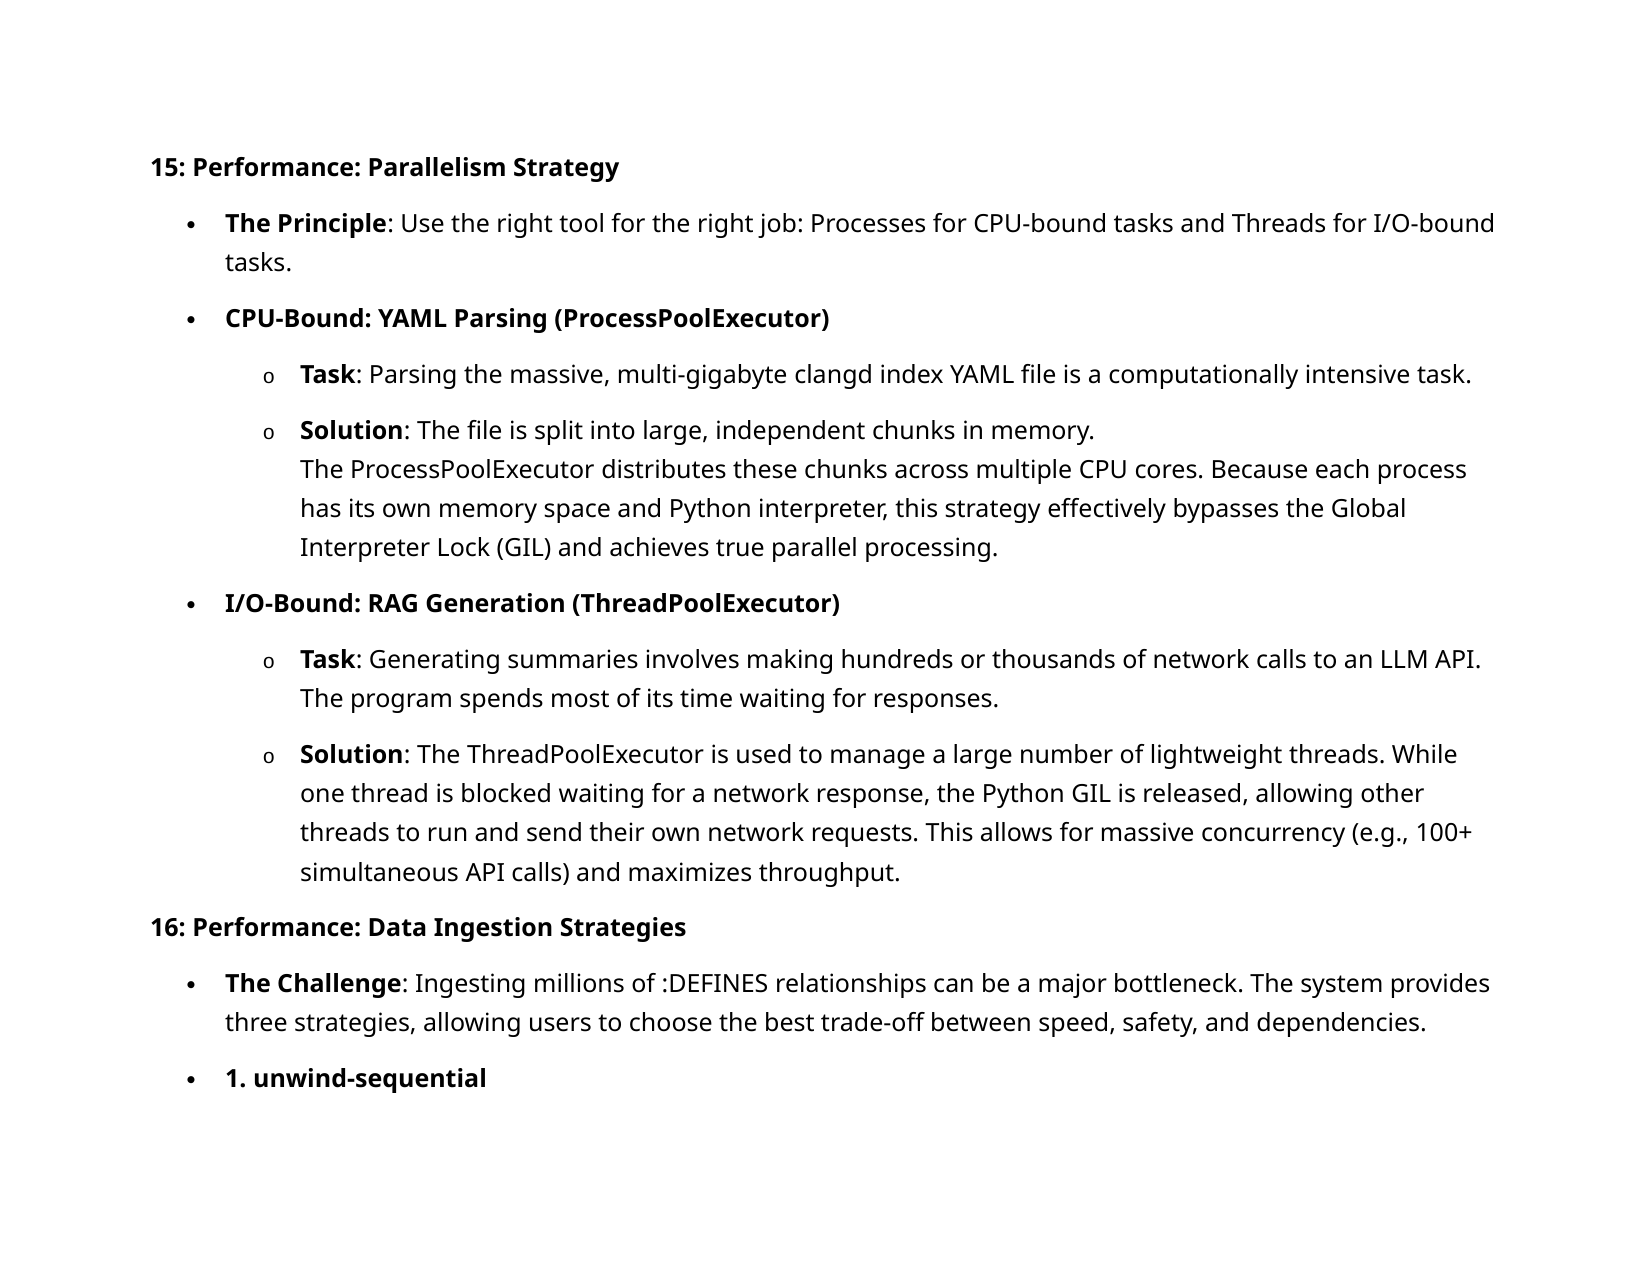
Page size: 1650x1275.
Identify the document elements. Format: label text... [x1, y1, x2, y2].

text 16: Performance: Data Ingestion Strategies [150, 910, 1500, 944]
list Solution: The file is split into large, independent chunks in memory. The ProcessPoolExecutor distributes these chunks across multiple CPU cores. Because each process has its own memory space and Python interpreter, this strategy effectively bypasses the Global Interpreter Lock (GIL) and achieves true parallel processing. [262, 412, 1500, 564]
list CPU-Bound: YAML Parsing (ProcessPoolExecutor) [187, 301, 1500, 335]
text 15: Performance: Parallelism Strategy [150, 150, 1500, 184]
list Task: Parsing the massive, multi-gigabyte clangd index YAML file is a computationally intensive task. [262, 357, 1500, 391]
list I/O-Bound: RAG Generation (ThreadPoolExecutor) [187, 586, 1500, 620]
list The Principle: Use the right tool for the right job: Processes for CPU-bound tasks and Threads for I/O-bound tasks. [187, 206, 1500, 279]
list The Challenge: Ingesting millions of :DEFINES relationships can be a major bottleneck. The system provides three strategies, allowing users to choose the best trade-off between speed, safety, and dependencies. [187, 966, 1500, 1039]
list Task: Generating summaries involves making hundreds or thousands of network calls to an LLM API. The program spends most of its time waiting for responses. [262, 642, 1500, 715]
list 1. unwind-sequential [187, 1061, 1500, 1095]
list Solution: The ThreadPoolExecutor is used to manage a large number of lightweight threads. While one thread is blocked waiting for a network response, the Python GIL is released, allowing other threads to run and send their own network requests. This allows for massive concurrency (e.g., 100+ simultaneous API calls) and maximizes throughput. [262, 737, 1500, 888]
